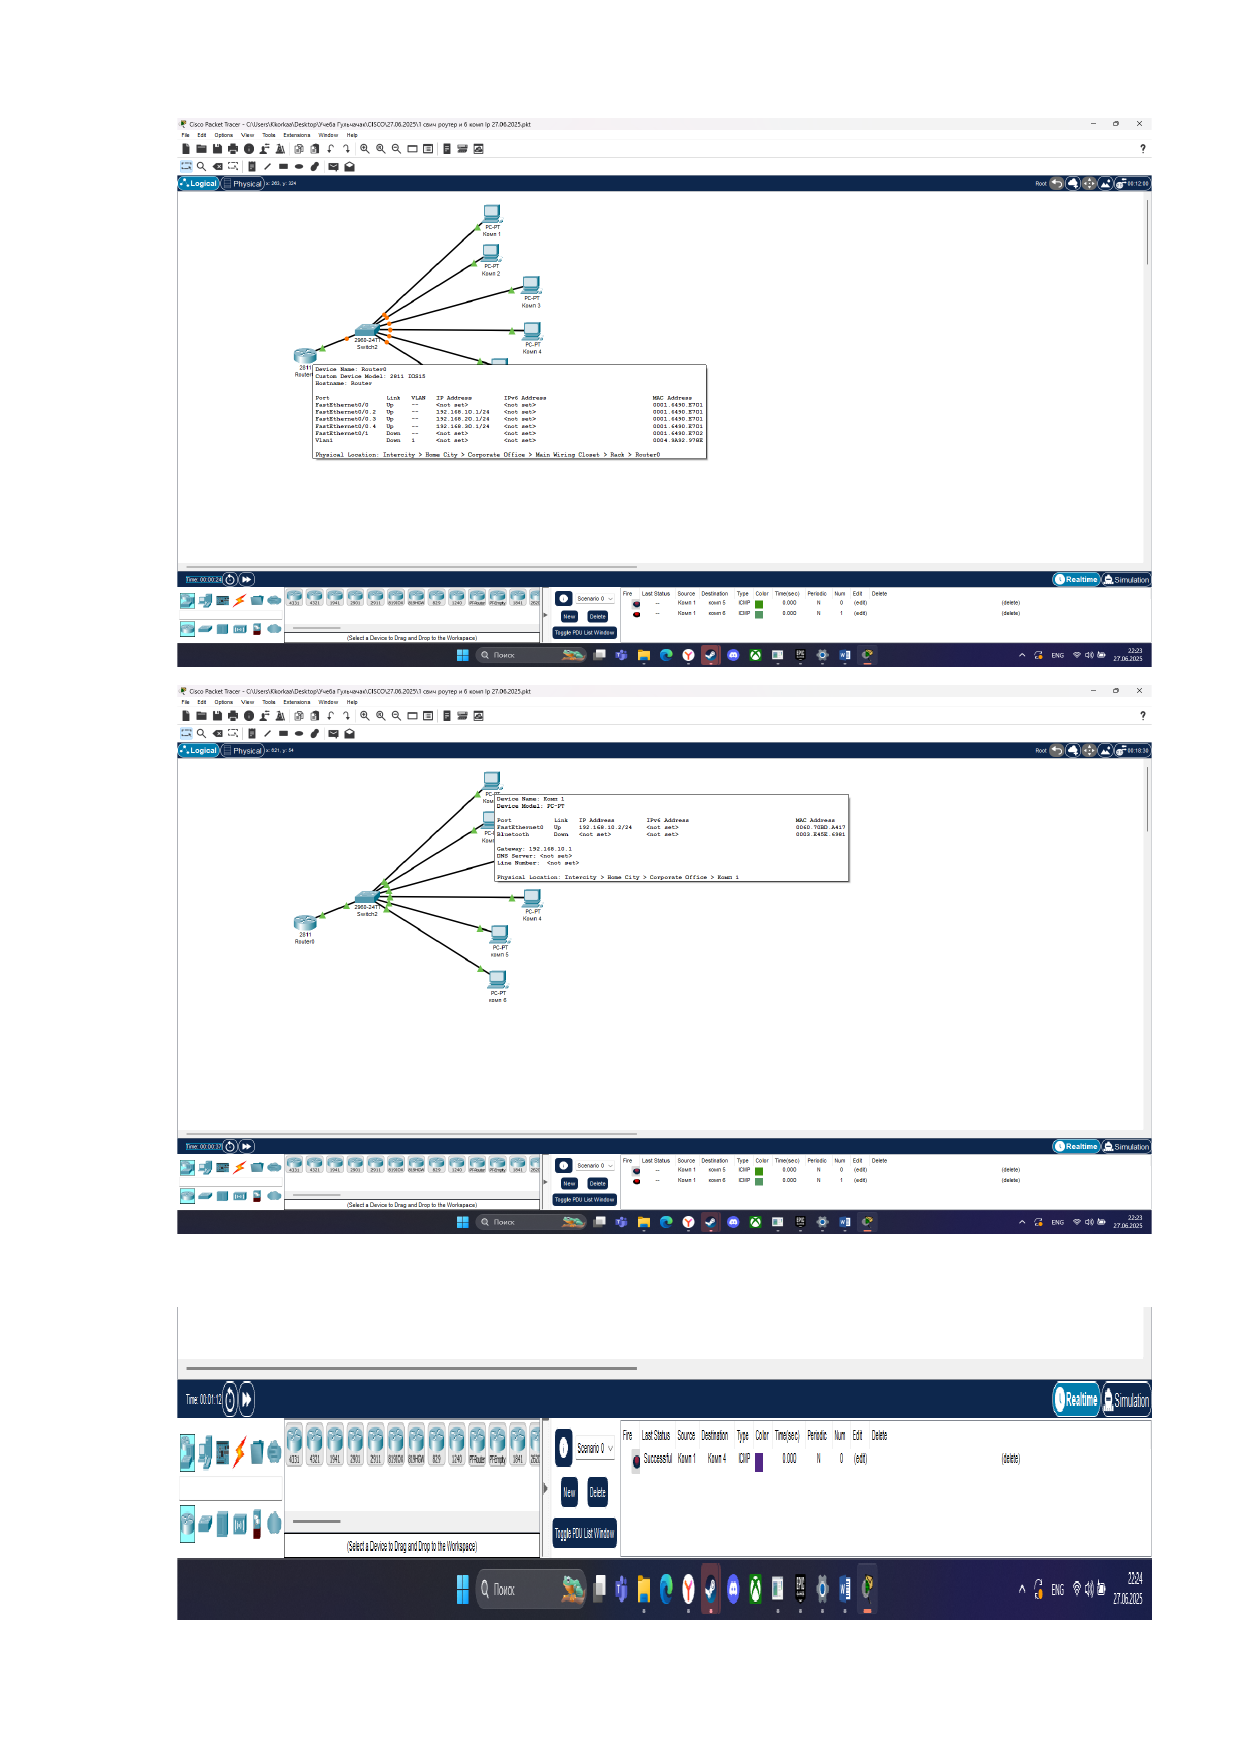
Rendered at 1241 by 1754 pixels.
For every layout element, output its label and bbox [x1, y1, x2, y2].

picture [177, 118, 1152, 667]
picture [177, 1307, 1152, 1620]
picture [177, 685, 1152, 1234]
